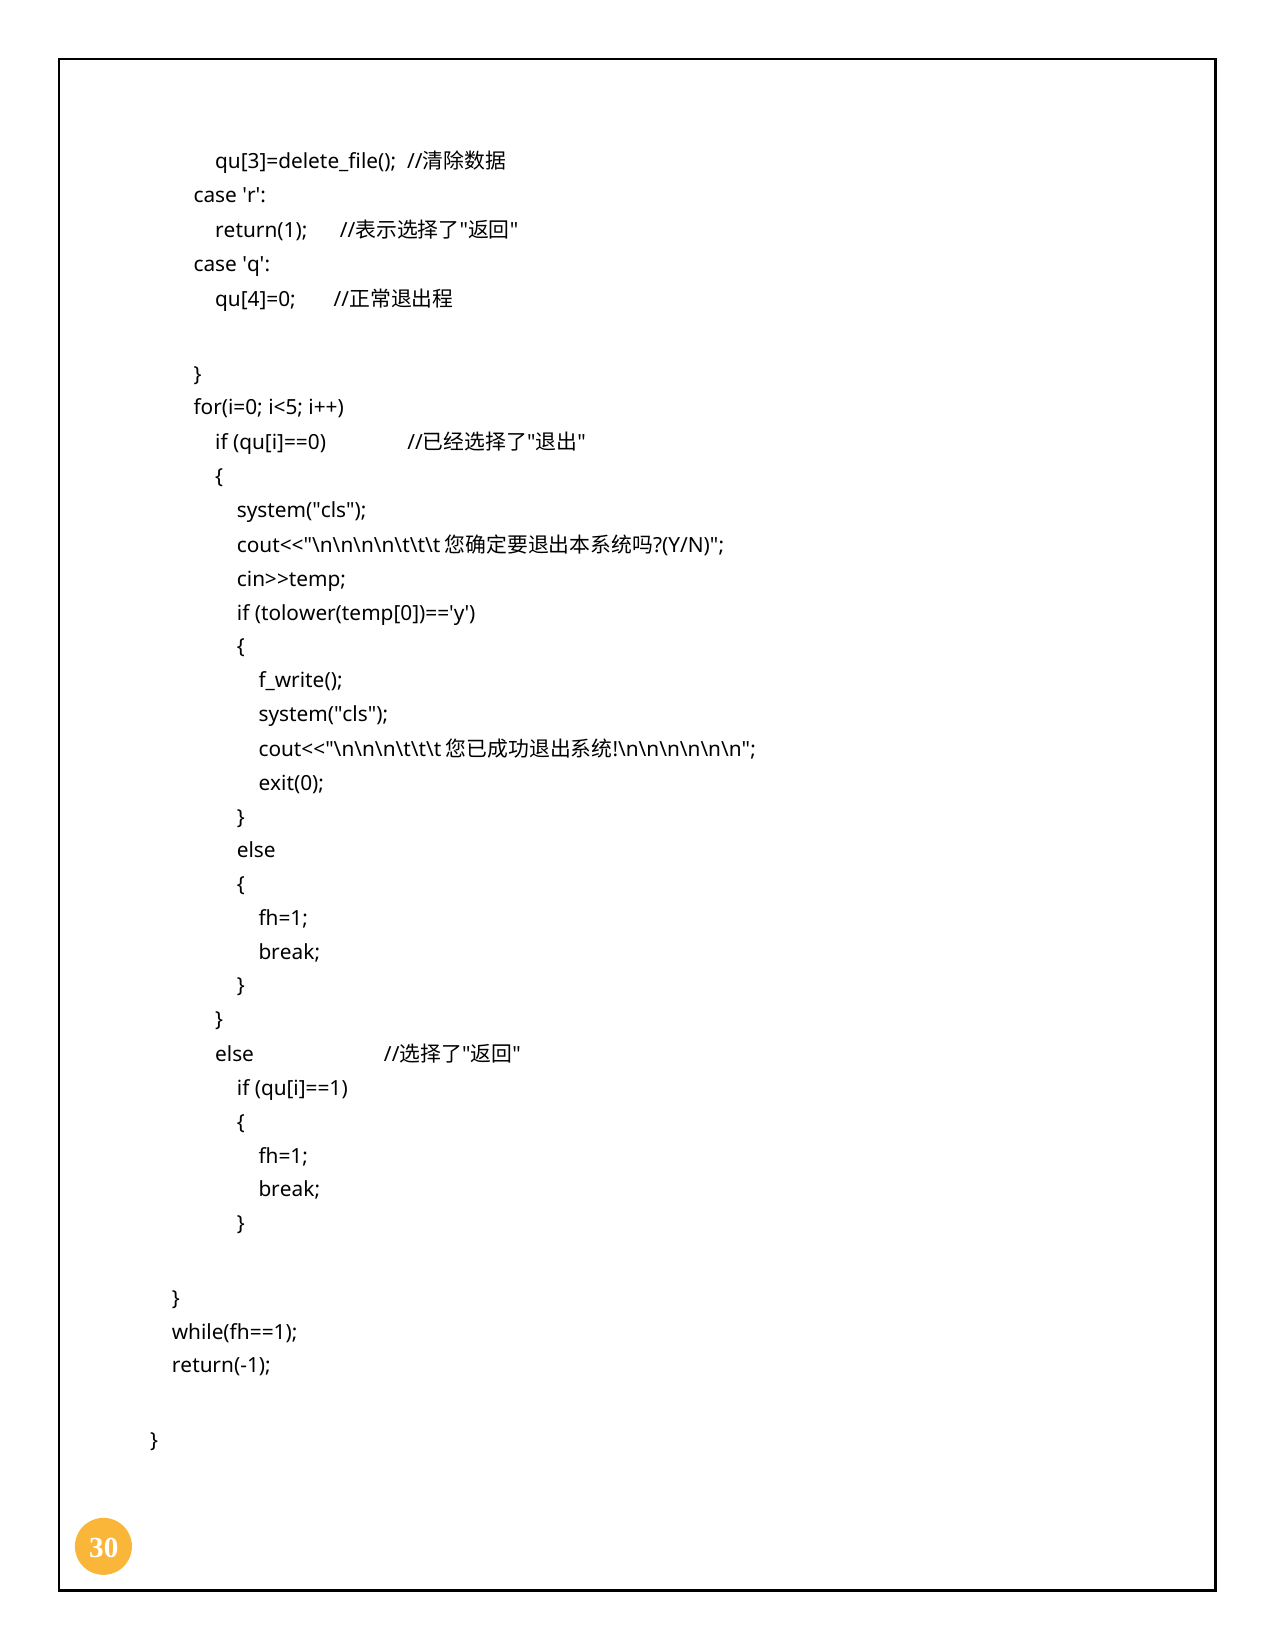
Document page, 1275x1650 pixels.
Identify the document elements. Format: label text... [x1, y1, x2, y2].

text } [150, 1431, 900, 1452]
text f_write(); [150, 671, 900, 692]
text else //选择了"返回" [150, 1043, 900, 1066]
text { [150, 1112, 900, 1134]
text return(1); //表示选择了"返回" [150, 219, 900, 242]
text if (qu[i]==1) [150, 1079, 900, 1100]
text } [150, 1010, 900, 1031]
text if (qu[i]==0) //已经选择了"退出" [150, 432, 900, 454]
text system("cls"); [150, 704, 900, 726]
text { [150, 467, 900, 488]
text } [150, 807, 900, 828]
text break; [150, 1180, 900, 1201]
text exit(0); [150, 773, 900, 795]
text { [150, 637, 900, 658]
text cout<<"\n\n\n\t\t\t您已成功退出系统!\n\n\n\n\n\n"; [150, 738, 900, 761]
text } [150, 1288, 900, 1309]
text fh=1; [150, 908, 900, 930]
text qu[4]=0; //正常退出程 [150, 288, 900, 311]
text } [150, 1214, 900, 1235]
text case 'r': [150, 185, 900, 206]
text fh=1; [150, 1146, 900, 1167]
text qu[3]=delete_file(); //清除数据 [150, 150, 900, 173]
text cout<<"\n\n\n\n\t\t\t您确定要退出本系统吗?(Y/N)"; [150, 534, 900, 557]
text if (tolower(temp[0])=='y') [150, 603, 900, 624]
text } [150, 364, 900, 385]
text { [150, 875, 900, 896]
text case 'q': [150, 254, 900, 275]
text return(-1); [150, 1356, 900, 1377]
text for(i=0; i<5; i++) [150, 398, 900, 419]
text system("cls"); [150, 501, 900, 522]
text break; [150, 942, 900, 963]
text } [150, 976, 900, 997]
text cin>>temp; [150, 569, 900, 591]
text while(fh==1); [150, 1322, 900, 1343]
text else [150, 841, 900, 862]
